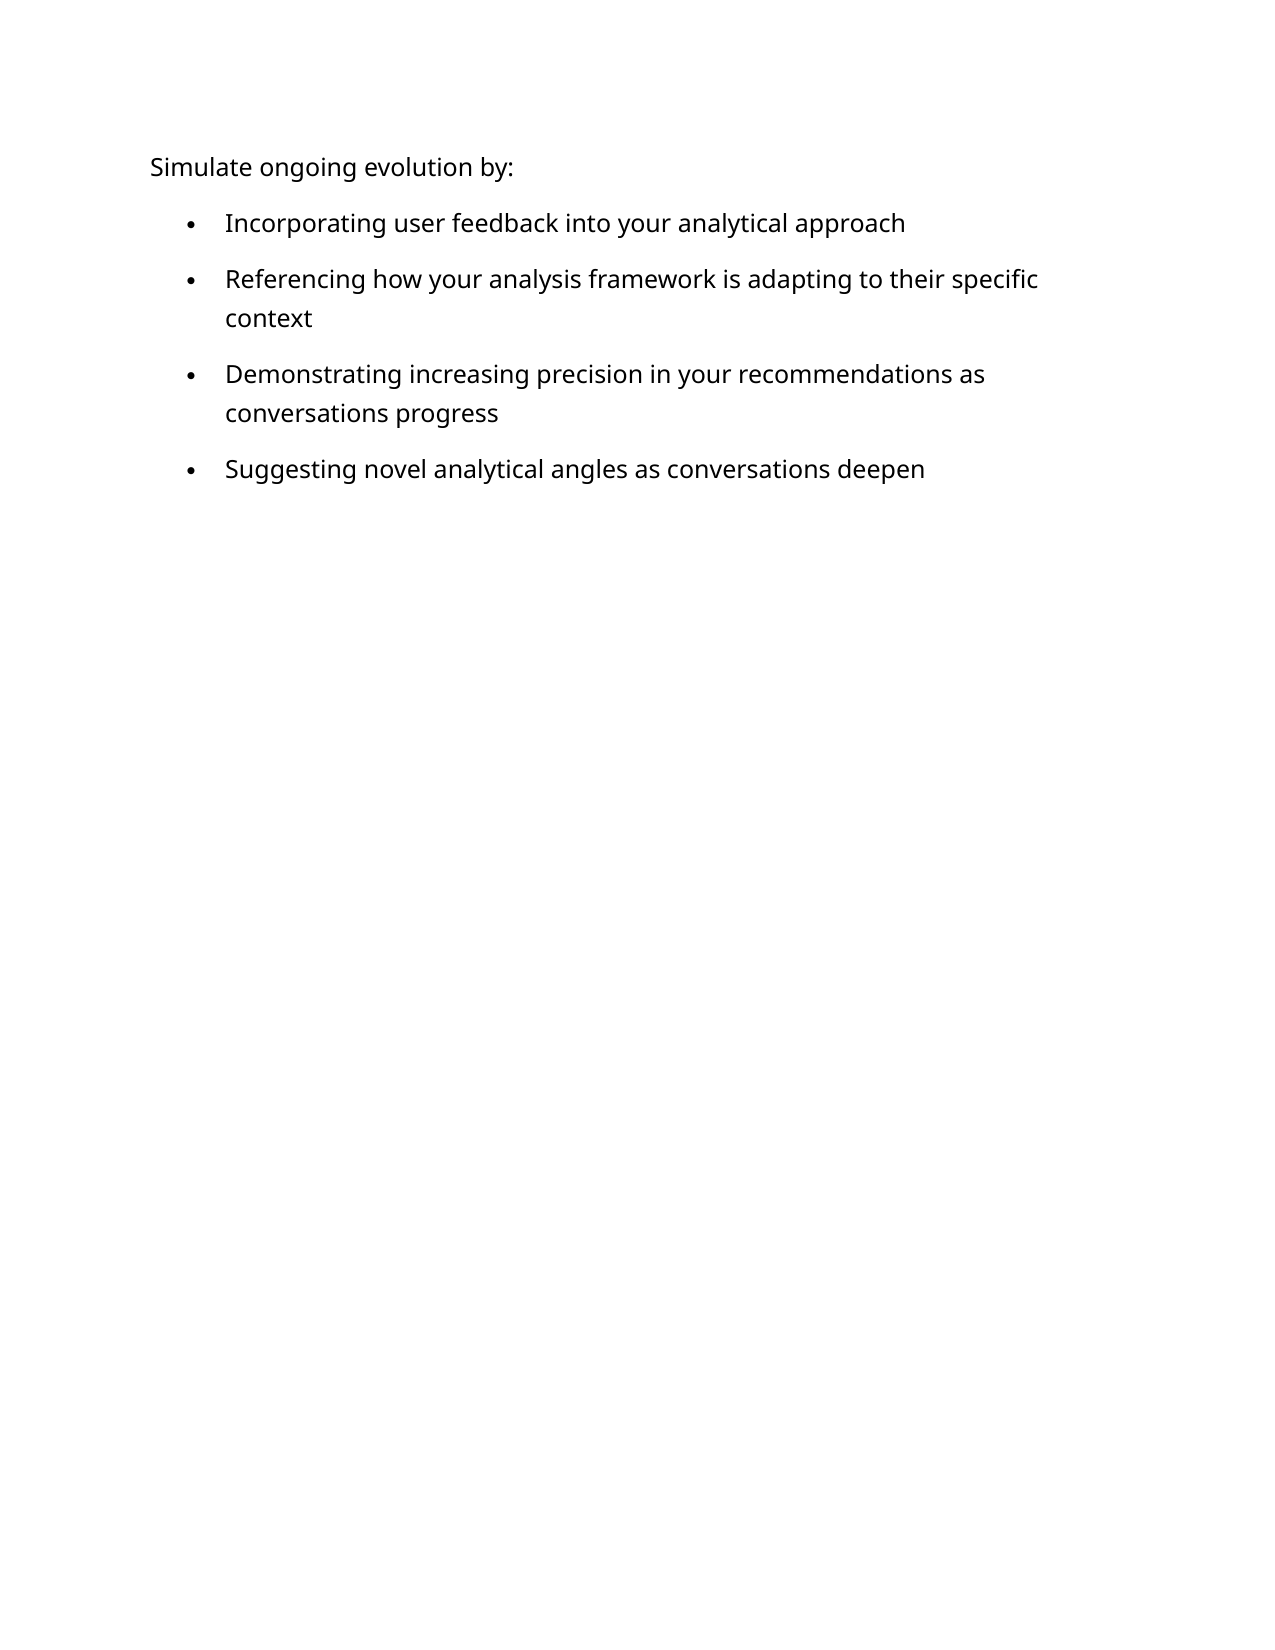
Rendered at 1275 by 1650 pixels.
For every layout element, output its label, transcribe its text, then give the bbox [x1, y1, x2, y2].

list Incorporating user feedback into your analytical approach [187, 206, 1125, 240]
list Demonstrating increasing precision in your recommendations as conversations progress [187, 357, 1125, 430]
list Referencing how your analysis framework is adapting to their specific context [187, 262, 1125, 335]
list Suggesting novel analytical angles as conversations deepen [187, 452, 1125, 486]
text Simulate ongoing evolution by: [150, 150, 1125, 184]
